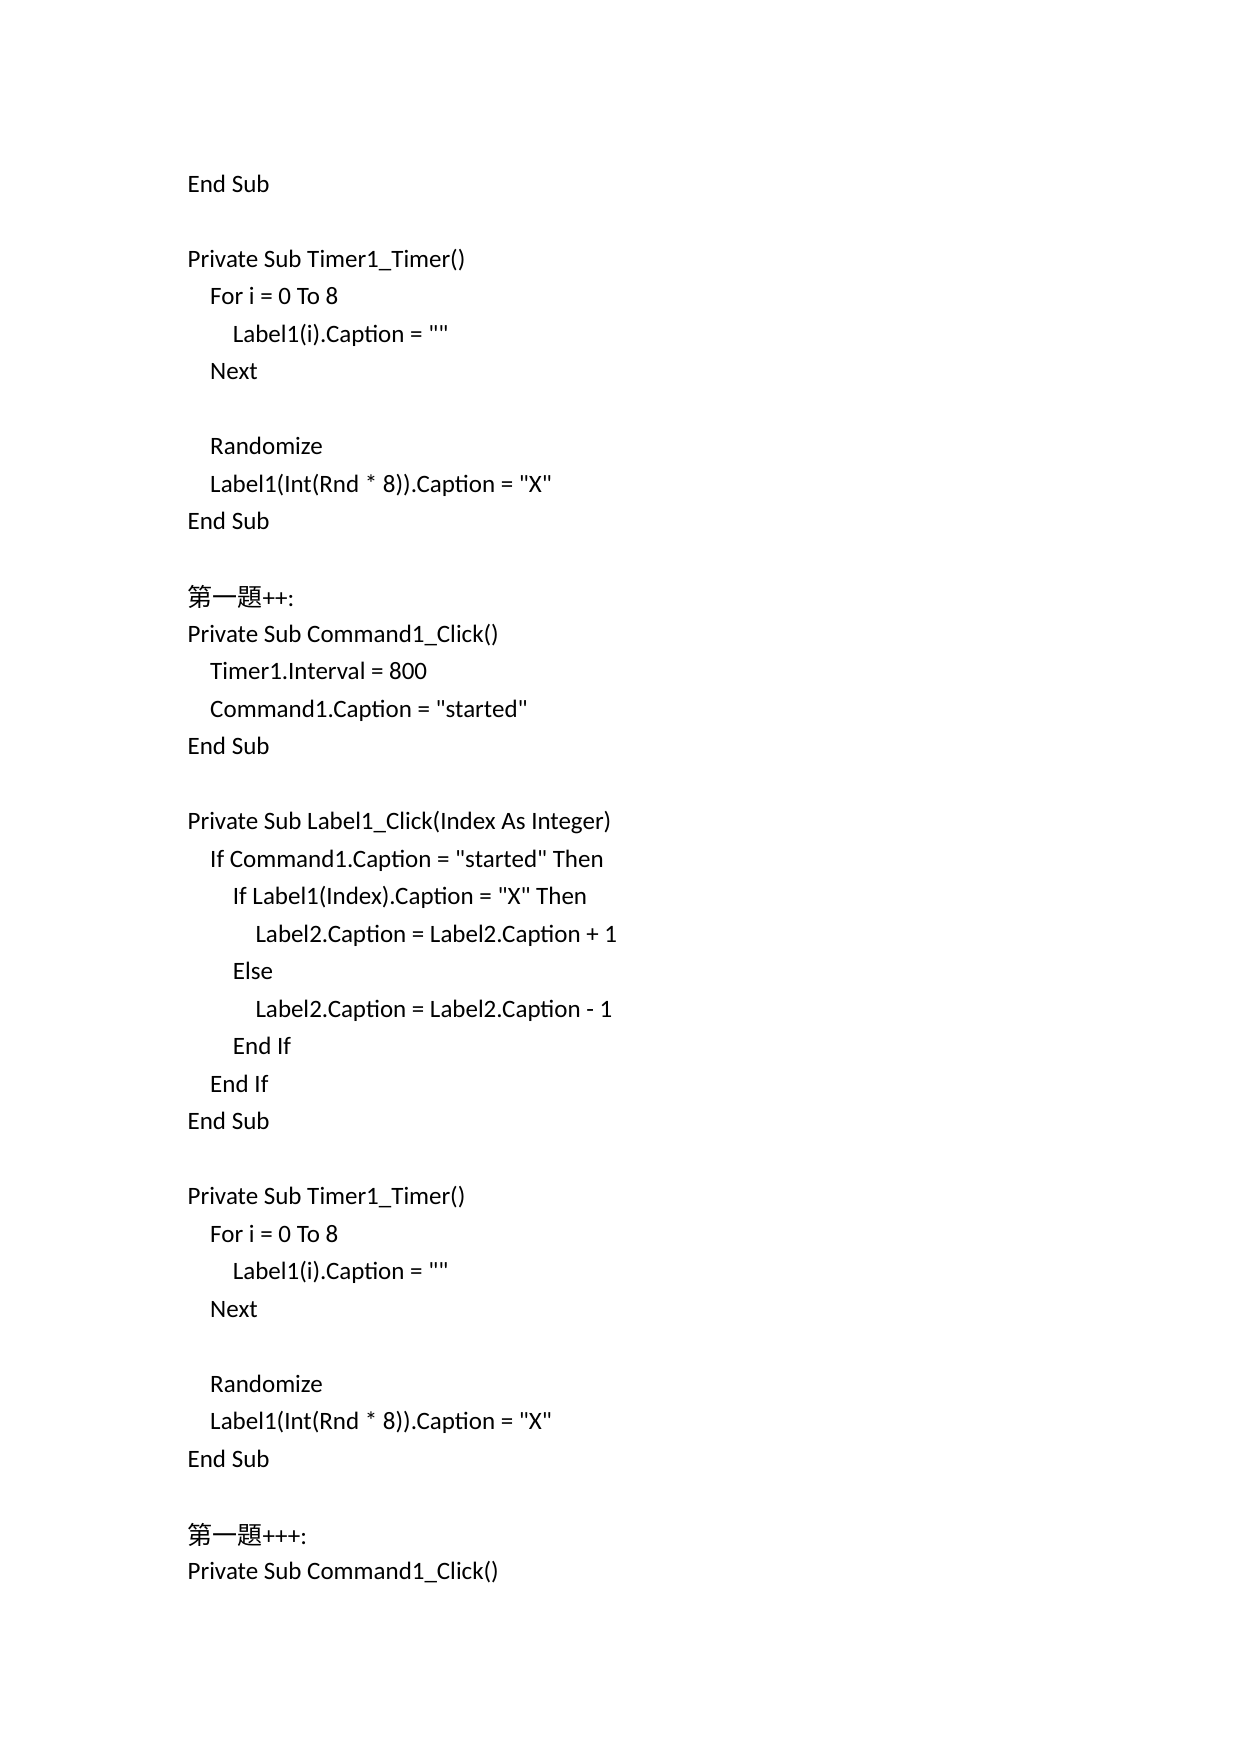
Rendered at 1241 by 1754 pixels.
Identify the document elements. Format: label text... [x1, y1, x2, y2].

text Label1(i).Caption = "" [187, 1252, 1053, 1289]
text End If [187, 1064, 1053, 1102]
text End If [187, 1027, 1053, 1064]
text 第一題++: [187, 577, 1053, 614]
text Private Sub Label1_Click(Index As Integer) [187, 802, 1053, 839]
text End Sub [187, 727, 1053, 764]
text If Command1.Caption = "started" Then [187, 839, 1053, 877]
text Private Sub Timer1_Timer() [187, 239, 1053, 277]
text End Sub [187, 1102, 1053, 1139]
text 第一題+++: [187, 1514, 1053, 1552]
text Command1.Caption = "started" [187, 689, 1053, 727]
text End Sub [187, 164, 1053, 202]
text Label1(Int(Rnd * 8)).Caption = "X" [187, 464, 1053, 502]
text Label1(Int(Rnd * 8)).Caption = "X" [187, 1402, 1053, 1439]
text Private Sub Command1_Click() [187, 614, 1053, 652]
text End Sub [187, 1439, 1053, 1477]
text Label1(i).Caption = "" [187, 314, 1053, 352]
text Randomize [187, 427, 1053, 464]
text Label2.Caption = Label2.Caption - 1 [187, 989, 1053, 1027]
text If Label1(Index).Caption = "X" Then [187, 877, 1053, 914]
text Next [187, 1289, 1053, 1327]
text Label2.Caption = Label2.Caption + 1 [187, 914, 1053, 952]
text End Sub [187, 502, 1053, 539]
text Timer1.Interval = 800 [187, 652, 1053, 689]
text Else [187, 952, 1053, 989]
text For i = 0 To 8 [187, 1214, 1053, 1252]
text For i = 0 To 8 [187, 277, 1053, 314]
text Next [187, 352, 1053, 389]
text Private Sub Command1_Click() [187, 1552, 1053, 1589]
text Randomize [187, 1364, 1053, 1402]
text Private Sub Timer1_Timer() [187, 1177, 1053, 1214]
